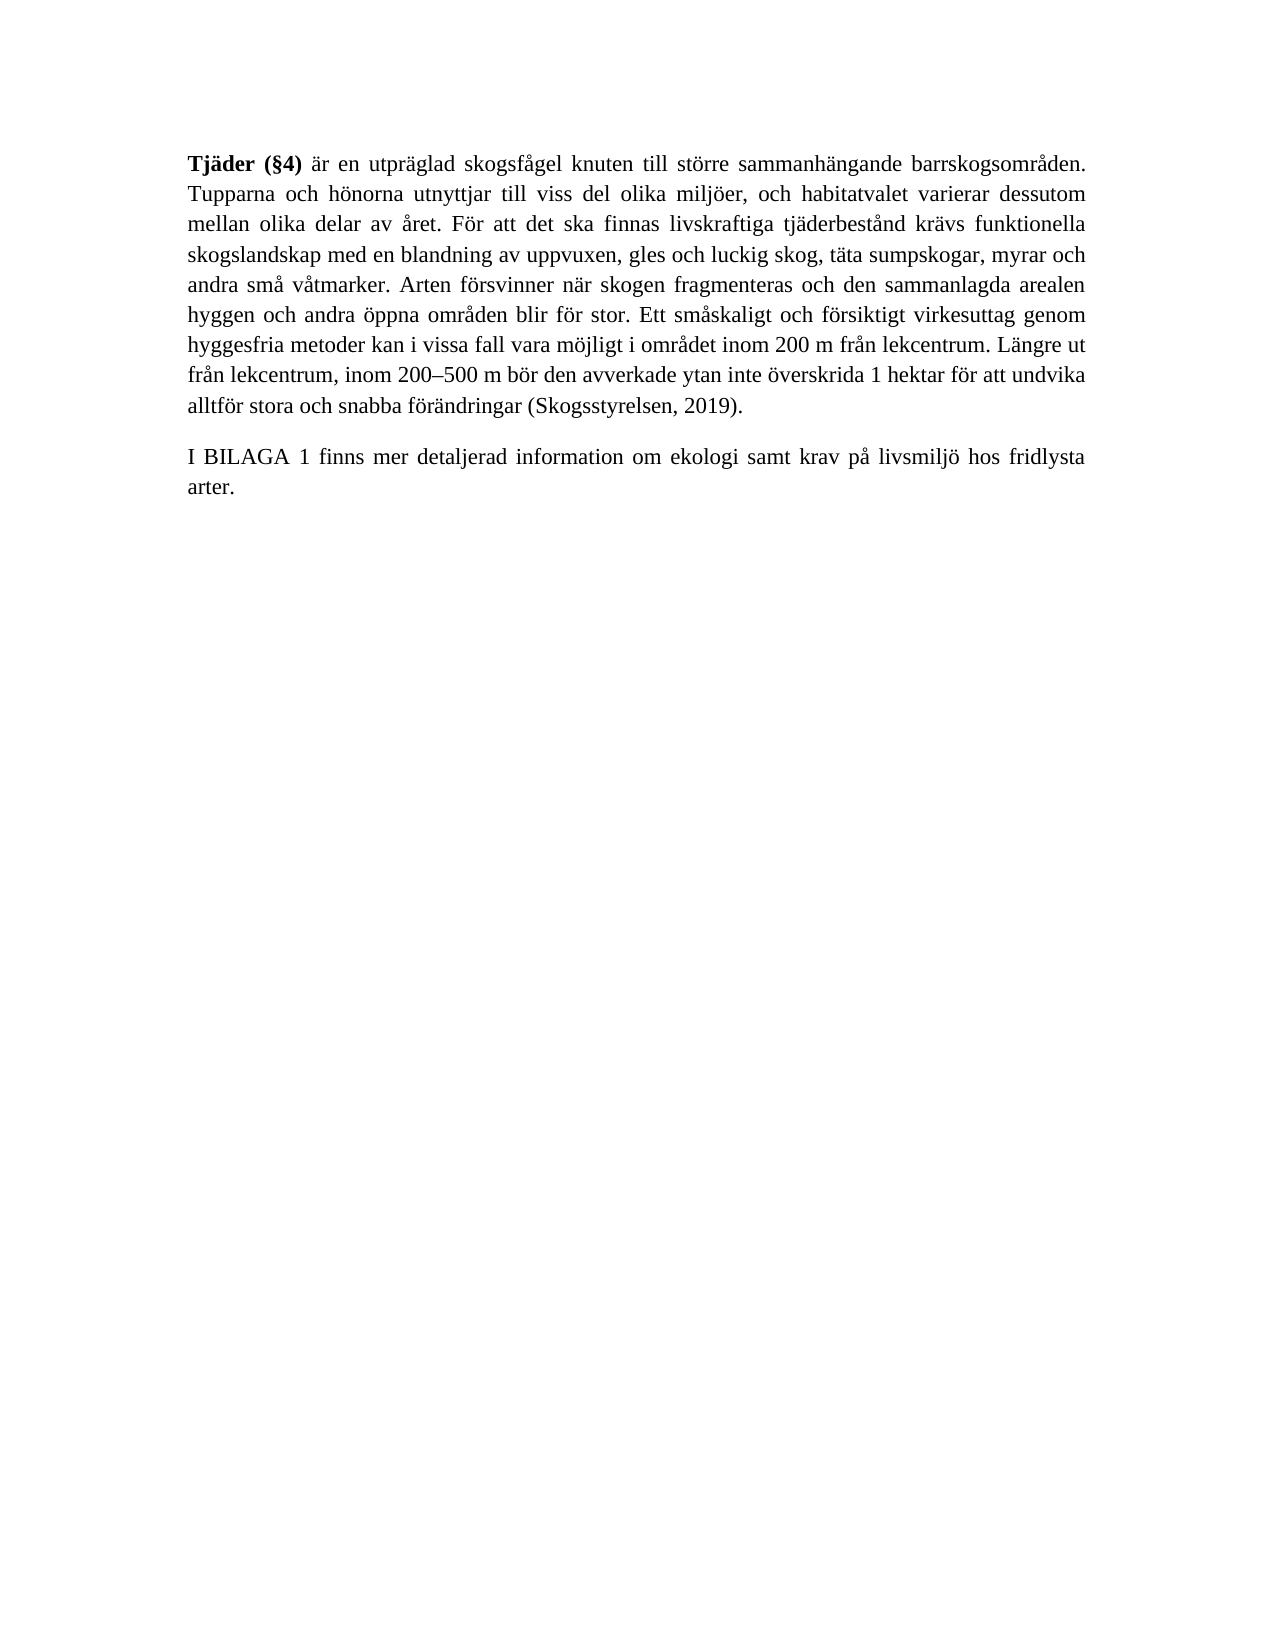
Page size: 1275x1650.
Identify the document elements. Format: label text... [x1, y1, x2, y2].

text Tjäder (§4) är en utpräglad skogsfågel knuten till större sammanhängande barrskogsområden. Tupparna och hönorna utnyttjar till viss del olika miljöer, och habitatvalet varierar dessutom mellan olika delar av året. För att det ska finnas livskraftiga tjäderbestånd krävs funktionella skogslandskap med en blandning av uppvuxen, gles och luckig skog, täta sumpskogar, myrar och andra små våtmarker. Arten försvinner när skogen fragmenteras och den sammanlagda arealen hyggen och andra öppna områden blir för stor. Ett småskaligt och försiktigt virkesuttag genom hyggesfria metoder kan i vissa fall vara möjligt i området inom 200 m från lekcentrum. Längre ut från lekcentrum, inom 200–500 m bör den avverkade ytan inte överskrida 1 hektar för att undvika alltför stora och snabba förändringar (Skogsstyrelsen, 2019). [187, 150, 1087, 418]
text I BILAGA 1 finns mer detaljerad information om ekologi samt krav på livsmiljö hos fridlysta arter. [187, 443, 1087, 499]
